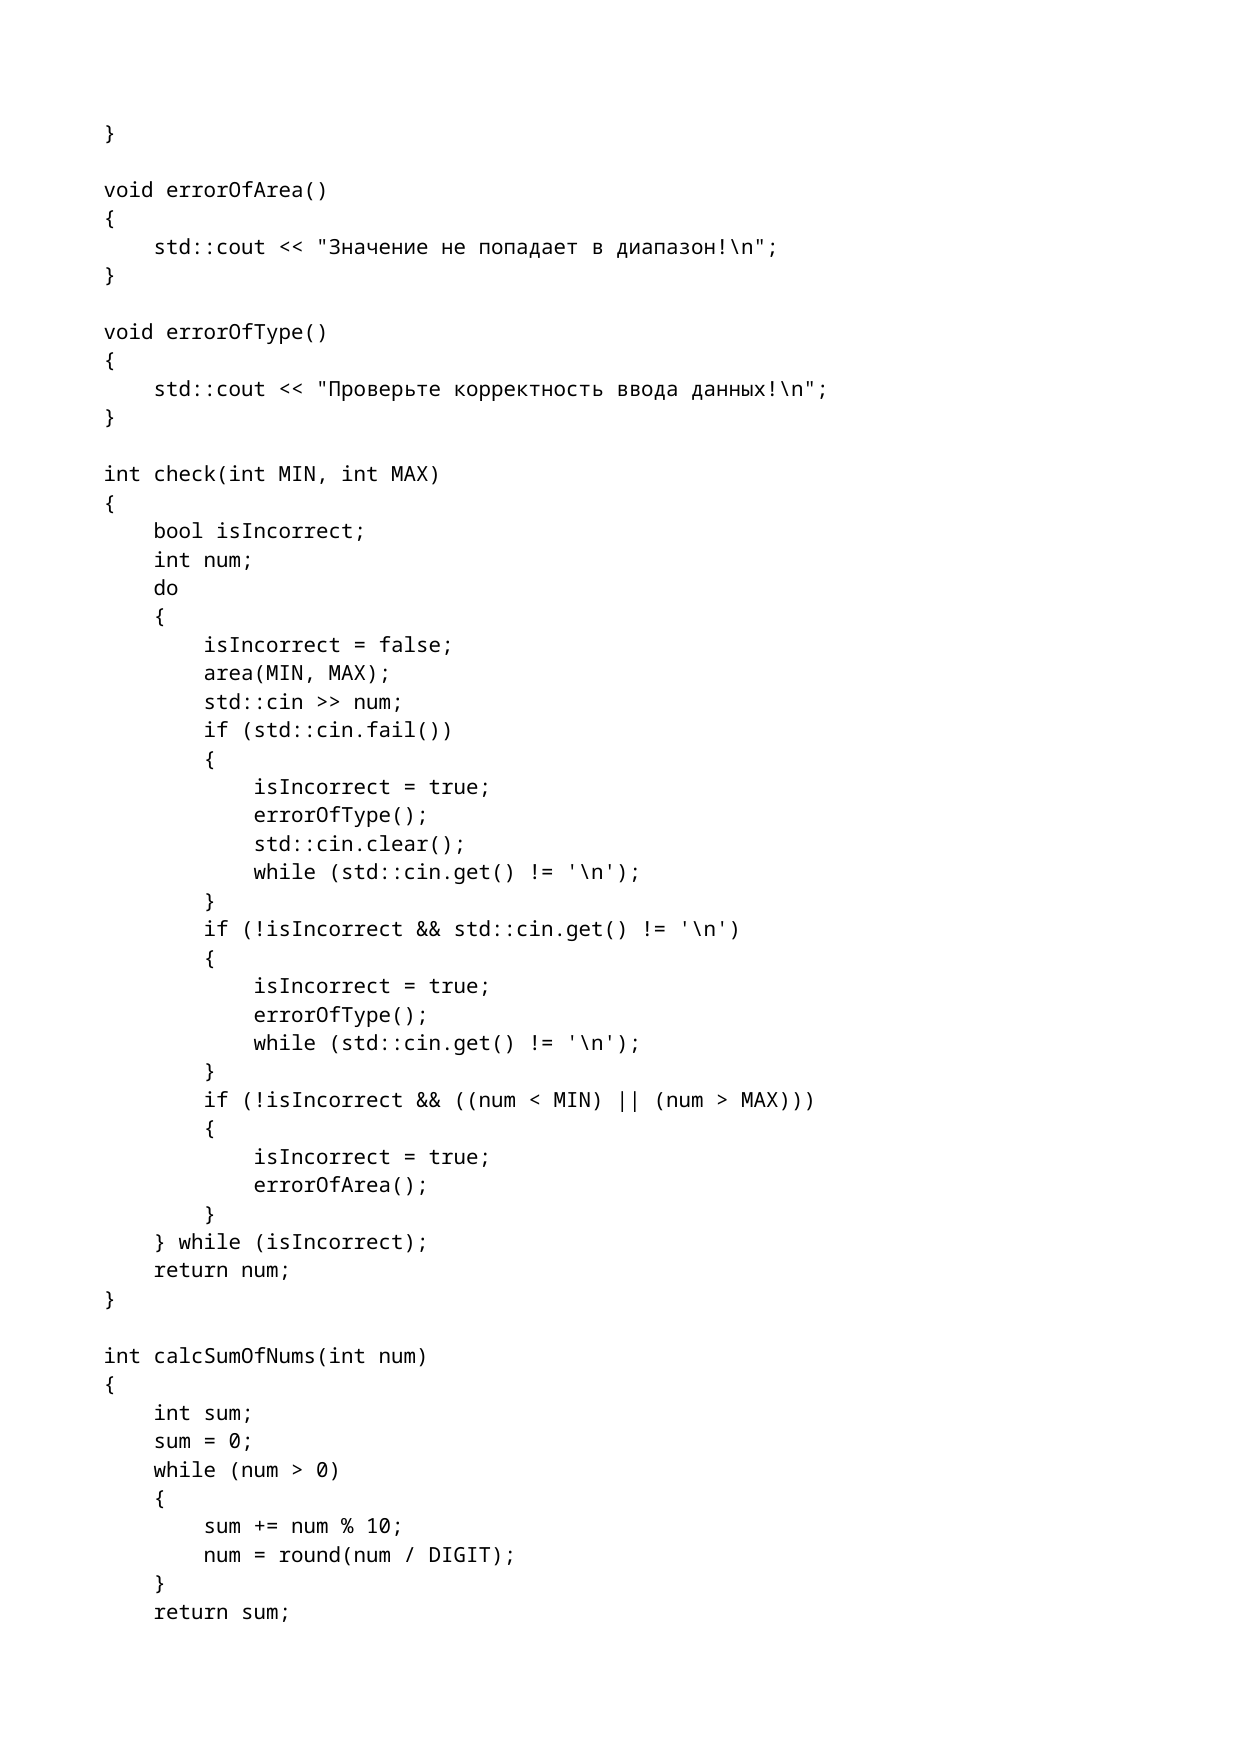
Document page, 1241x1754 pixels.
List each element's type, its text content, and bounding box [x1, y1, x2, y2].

text { [59, 488, 1240, 516]
text int calcSumOfNums(int num) [59, 1341, 1240, 1369]
text while (num > 0) [59, 1455, 1240, 1483]
text return num; [59, 1256, 1240, 1284]
text std::cin.clear(); [59, 829, 1240, 857]
text while (std::cin.get() != '\n'); [59, 857, 1240, 886]
text bool isIncorrect; [59, 516, 1240, 545]
text sum = 0; [59, 1426, 1240, 1455]
text std::cin >> num; [59, 687, 1240, 715]
text std::cout << "Значение не попадает в диапазон!\n"; [59, 232, 1240, 260]
text } [59, 886, 1240, 914]
text errorOfType(); [59, 1000, 1240, 1028]
text } [59, 118, 1240, 147]
text errorOfArea(); [59, 1170, 1240, 1199]
text isIncorrect = true; [59, 971, 1240, 1000]
text } [59, 1568, 1240, 1597]
text if (std::cin.fail()) [59, 715, 1240, 744]
text std::cout << "Проверьте корректность ввода данных!\n"; [59, 374, 1240, 402]
text } [59, 1284, 1240, 1312]
text return sum; [59, 1597, 1240, 1625]
text area(MIN, MAX); [59, 658, 1240, 687]
text { [59, 1369, 1240, 1398]
text do [59, 573, 1240, 602]
text } [59, 260, 1240, 289]
text errorOfType(); [59, 801, 1240, 829]
text isIncorrect = false; [59, 630, 1240, 658]
text } [59, 402, 1240, 431]
text void errorOfType() [59, 317, 1240, 346]
text int num; [59, 545, 1240, 573]
text isIncorrect = true; [59, 772, 1240, 801]
text { [59, 346, 1240, 374]
text if (!isIncorrect && std::cin.get() != '\n') [59, 914, 1240, 943]
text isIncorrect = true; [59, 1142, 1240, 1170]
text { [59, 203, 1240, 232]
text sum += num % 10; [59, 1512, 1240, 1540]
text int check(int MIN, int MAX) [59, 459, 1240, 488]
text void errorOfArea() [59, 175, 1240, 203]
text { [59, 744, 1240, 772]
text if (!isIncorrect && ((num < MIN) || (num > MAX))) [59, 1085, 1240, 1113]
text int sum; [59, 1398, 1240, 1426]
text num = round(num / DIGIT); [59, 1540, 1240, 1568]
text { [59, 1113, 1240, 1142]
text while (std::cin.get() != '\n'); [59, 1028, 1240, 1057]
text } [59, 1057, 1240, 1085]
text { [59, 943, 1240, 971]
text { [59, 1483, 1240, 1512]
text } [59, 1199, 1240, 1227]
text } while (isIncorrect); [59, 1227, 1240, 1256]
text { [59, 602, 1240, 630]
